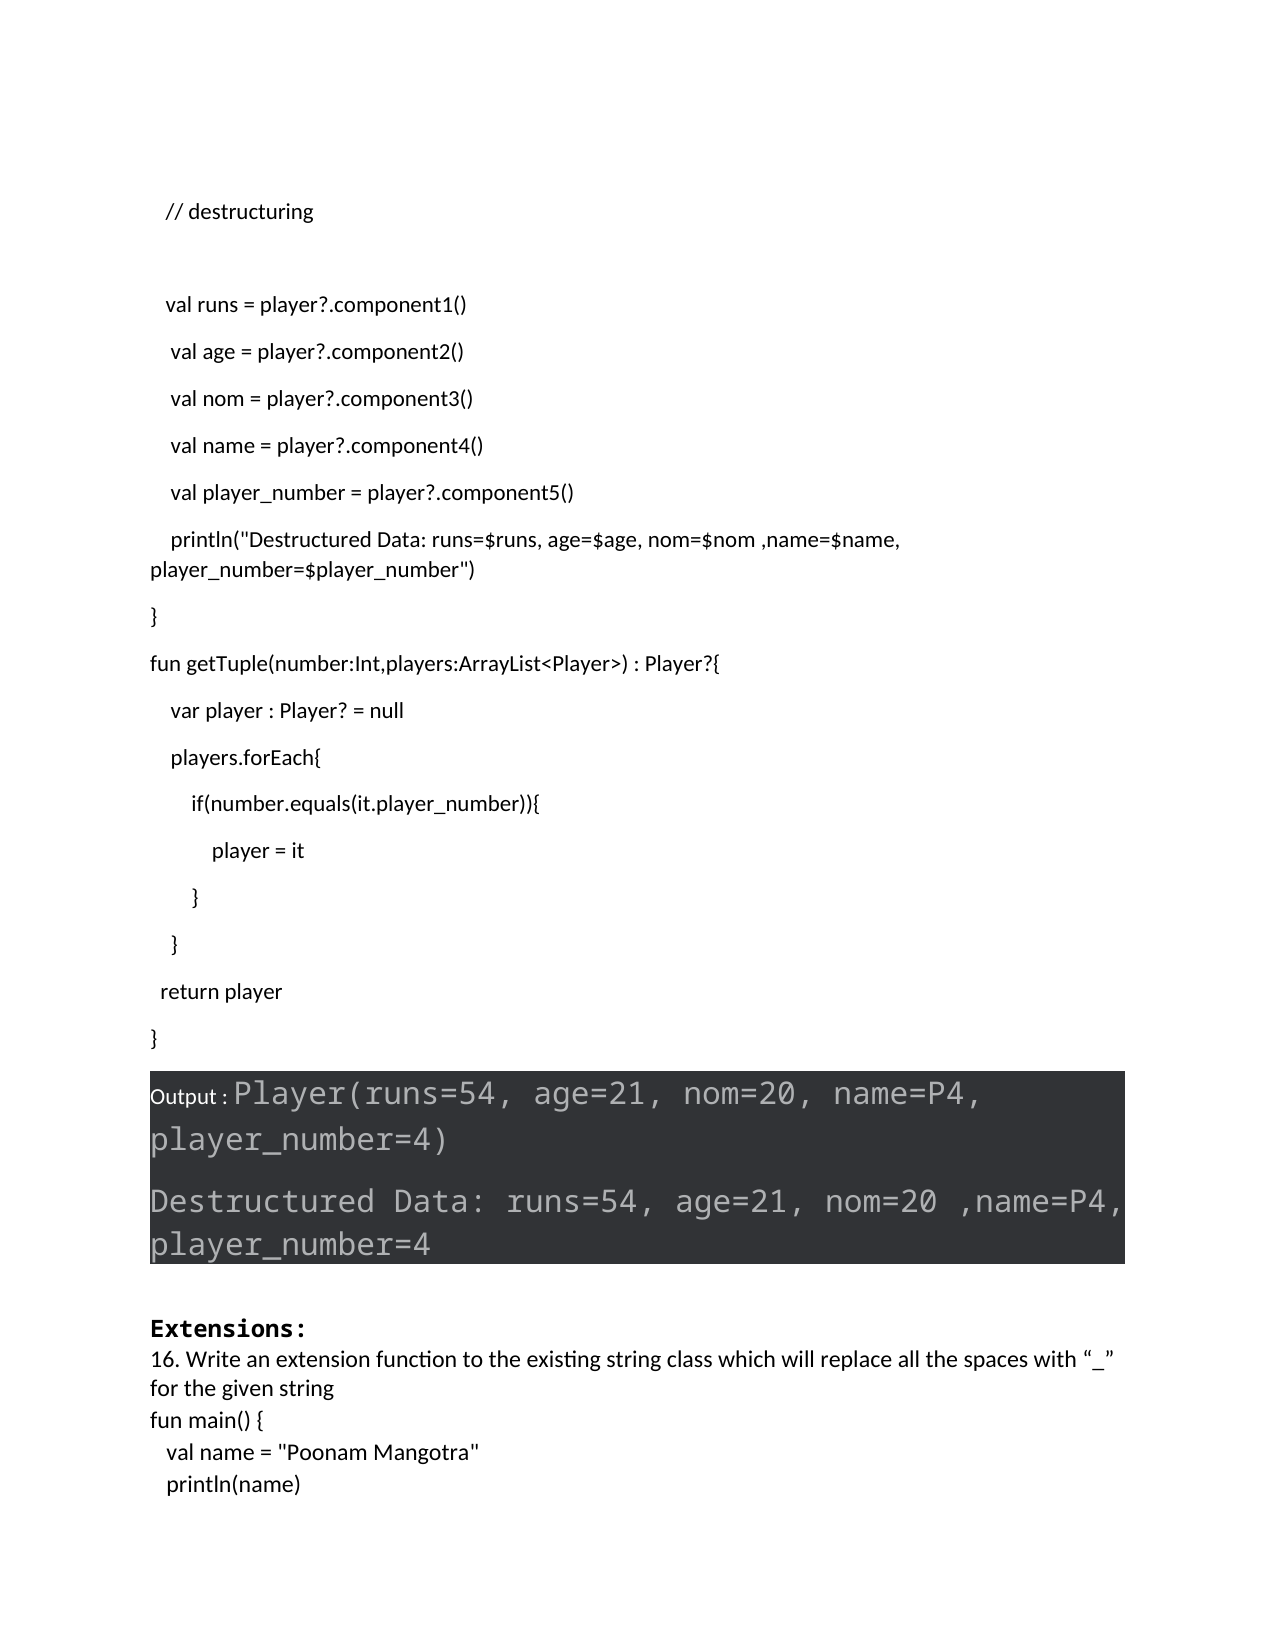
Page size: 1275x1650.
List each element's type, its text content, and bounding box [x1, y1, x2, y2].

text val age = player?.component2() [150, 337, 1125, 366]
text 16. Write an extension function to the existing string class which will replace all the spaces with “_” for the given string [150, 1344, 1125, 1403]
text println(name) [150, 1469, 1125, 1498]
text Extensions: [150, 1311, 1125, 1344]
text } [150, 1024, 1125, 1052]
text val name = player?.component4() [150, 431, 1125, 459]
text fun main() { [150, 1405, 1125, 1434]
text player = it [150, 836, 1125, 864]
text val name = "Poonam Mangotra" [150, 1437, 1125, 1466]
text val nom = player?.component3() [150, 384, 1125, 412]
text } [150, 602, 1125, 630]
text if(number.equals(it.player_number)){ [150, 789, 1125, 818]
text return player [150, 977, 1125, 1005]
text println("Destructured Data: runs=$runs, age=$age, nom=$nom ,name=$name, player_number=$player_number") [150, 525, 1125, 583]
text var player : Player? = null [150, 696, 1125, 724]
text } [150, 930, 1125, 958]
text fun getTuple(number:Int,players:ArrayList<Player>) : Player?{ [150, 649, 1125, 677]
text Output : Player(runs=54, age=21, nom=20, name=P4, player_number=4) [150, 1071, 1125, 1159]
text val runs = player?.component1() [150, 291, 1125, 319]
text val player_number = player?.component5() [150, 478, 1125, 506]
text } [150, 883, 1125, 911]
text // destructuring [150, 197, 1125, 225]
text players.forEach{ [150, 743, 1125, 771]
text Destructured Data: runs=54, age=21, nom=20 ,name=P4, player_number=4 [150, 1179, 1125, 1264]
